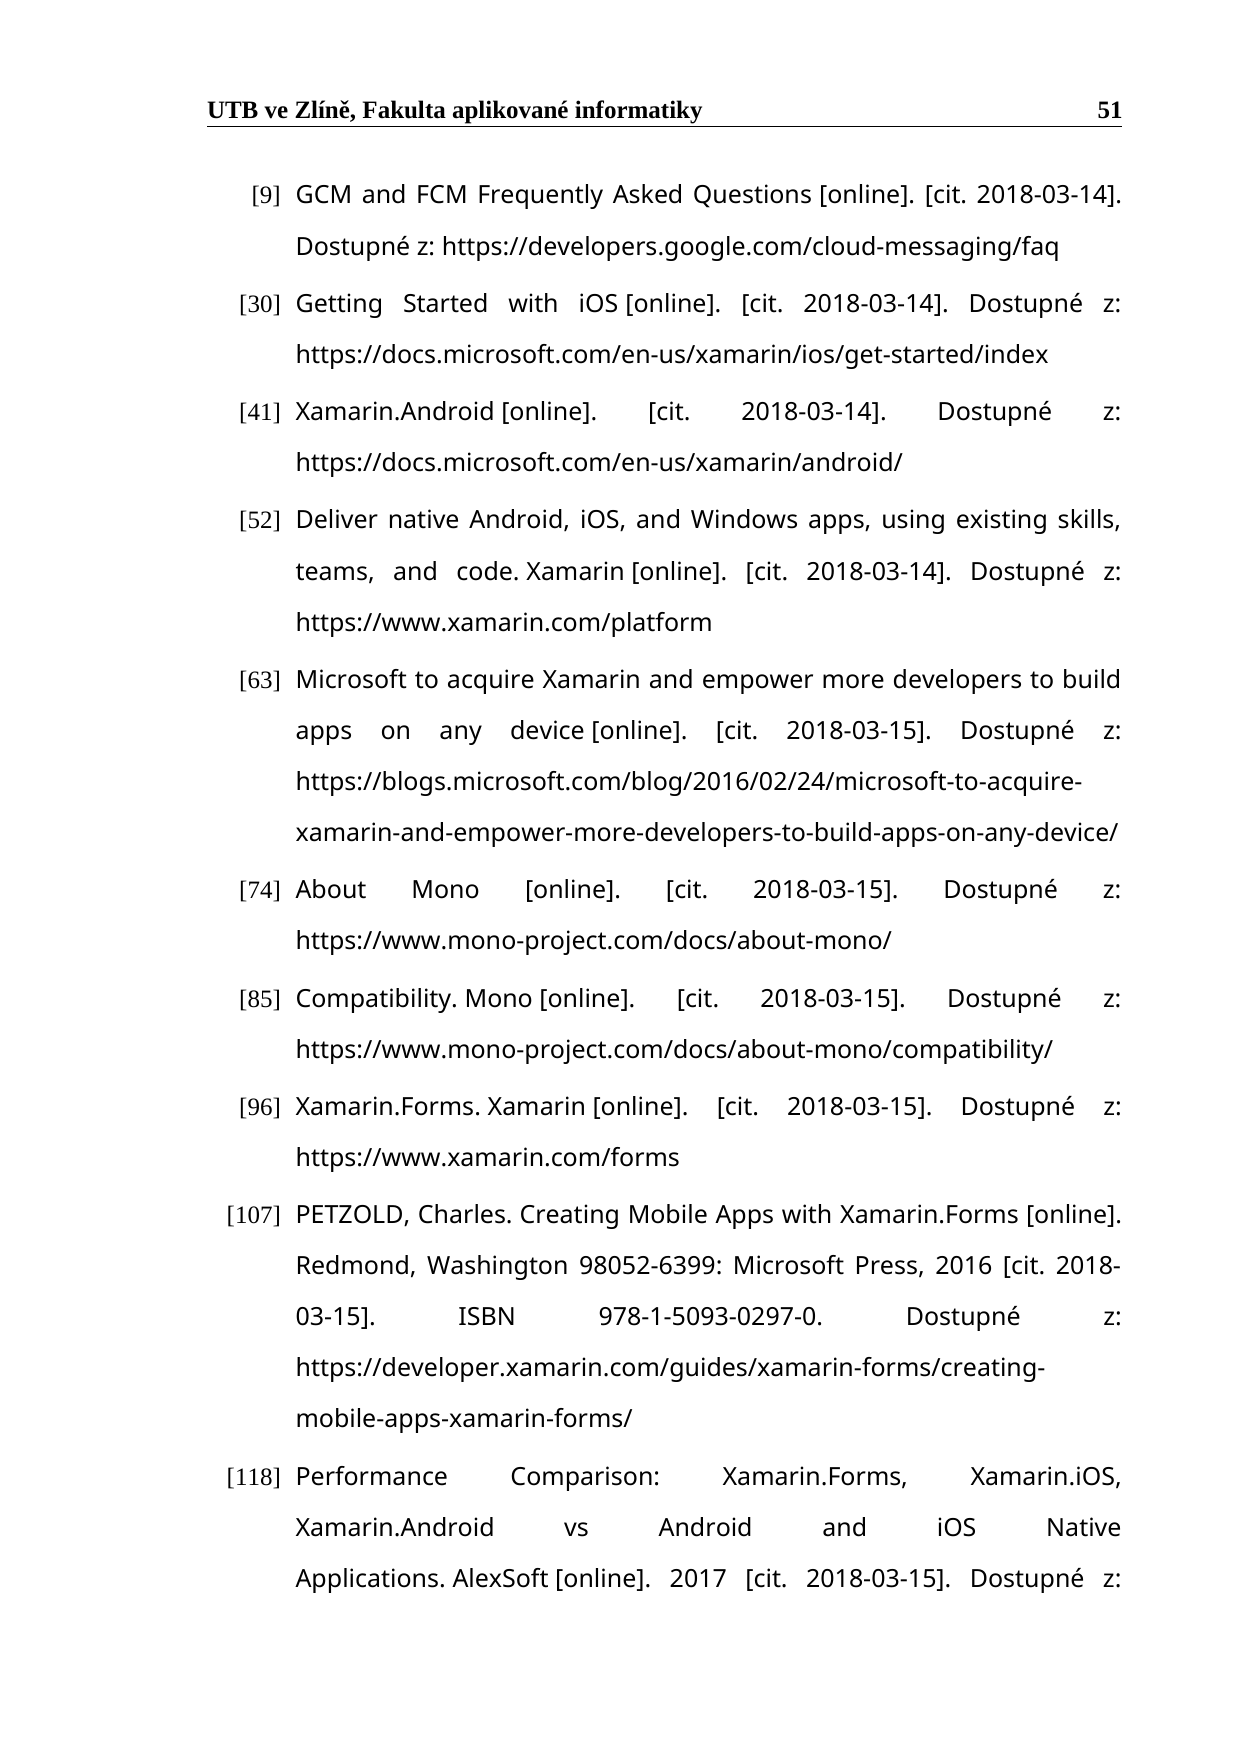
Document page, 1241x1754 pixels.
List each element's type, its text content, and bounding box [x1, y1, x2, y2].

text [41] Xamarin.Android [online]. [cit. 2018-03-14]. Dostupné z: https://docs.microsoft.com/en-us/xamarin/android/ [207, 394, 1122, 479]
text [63] Microsoft to acquire Xamarin and empower more developers to build apps on any device [online]. [cit. 2018-03-15]. Dostupné z: https://blogs.microsoft.com/blog/2016/02/24/microsoft-to-acquire-xamarin-and-empower-more-developers-to-build-apps-on-any-device/ [207, 662, 1122, 849]
text [96] Xamarin.Forms. Xamarin [online]. [cit. 2018-03-15]. Dostupné z: https://www.xamarin.com/forms [207, 1089, 1122, 1174]
text [9] GCM and FCM Frequently Asked Questions [online]. [cit. 2018-03-14]. Dostupné z: https://developers.google.com/cloud-messaging/faq [207, 177, 1122, 262]
text [85] Compatibility. Mono [online]. [cit. 2018-03-15]. Dostupné z: https://www.mono-project.com/docs/about-mono/compatibility/ [207, 980, 1122, 1065]
text [52] Deliver native Android, iOS, and Windows apps, using existing skills, teams, and code. Xamarin [online]. [cit. 2018-03-14]. Dostupné z: https://www.xamarin.com/platform [207, 502, 1122, 638]
text [30] Getting Started with iOS [online]. [cit. 2018-03-14]. Dostupné z: https://docs.microsoft.com/en-us/xamarin/ios/get-started/index [207, 286, 1122, 371]
text [107] PETZOLD, Charles. Creating Mobile Apps with Xamarin.Forms [online]. Redmond, Washington 98052-6399: Microsoft Press, 2016 [cit. 2018-03-15]. ISBN 978-1-5093-0297-0. Dostupné z: https://developer.xamarin.com/guides/xamarin-forms/creating-mobile-apps-xamarin-forms/ [207, 1197, 1122, 1435]
text [74] About Mono [online]. [cit. 2018-03-15]. Dostupné z: https://www.mono-project.com/docs/about-mono/ [207, 872, 1122, 957]
